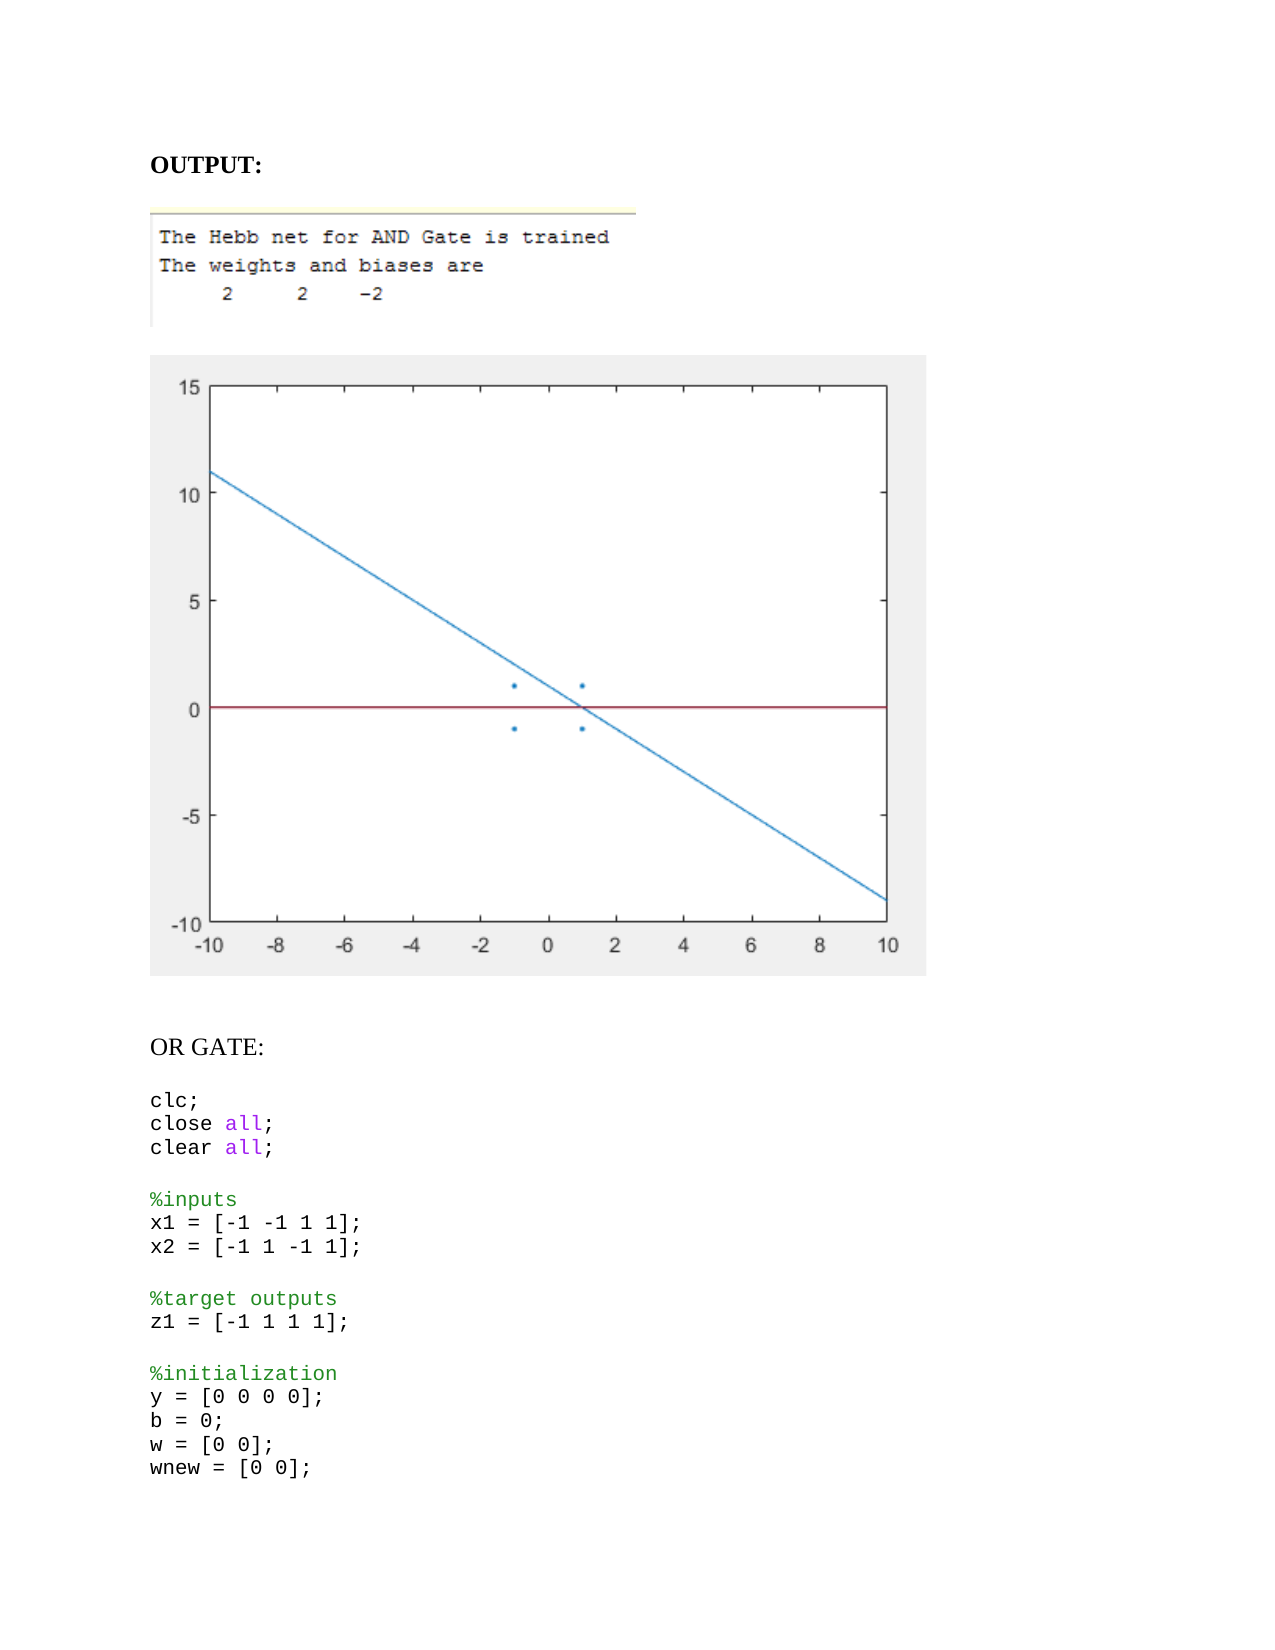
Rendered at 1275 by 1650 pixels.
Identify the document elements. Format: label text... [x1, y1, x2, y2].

text b = 0; [150, 1410, 1125, 1434]
text w = [0 0]; [150, 1434, 1125, 1457]
text z1 = [-1 1 1 1]; [150, 1311, 1125, 1335]
text x2 = [-1 1 -1 1]; [150, 1236, 1125, 1259]
picture [150, 207, 636, 327]
text y = [0 0 0 0]; [150, 1386, 1125, 1410]
text OR GATE: [150, 1032, 1125, 1061]
text wnew = [0 0]; [150, 1457, 1125, 1481]
text OUTPUT: [150, 150, 1125, 179]
text x1 = [-1 -1 1 1]; [150, 1212, 1125, 1236]
text %initialization [150, 1363, 1125, 1386]
text close all; [150, 1113, 1125, 1137]
text %target outputs [150, 1287, 1125, 1311]
picture [150, 355, 927, 976]
text clear all; [150, 1137, 1125, 1161]
text %inputs [150, 1188, 1125, 1212]
text clc; [150, 1089, 1125, 1113]
